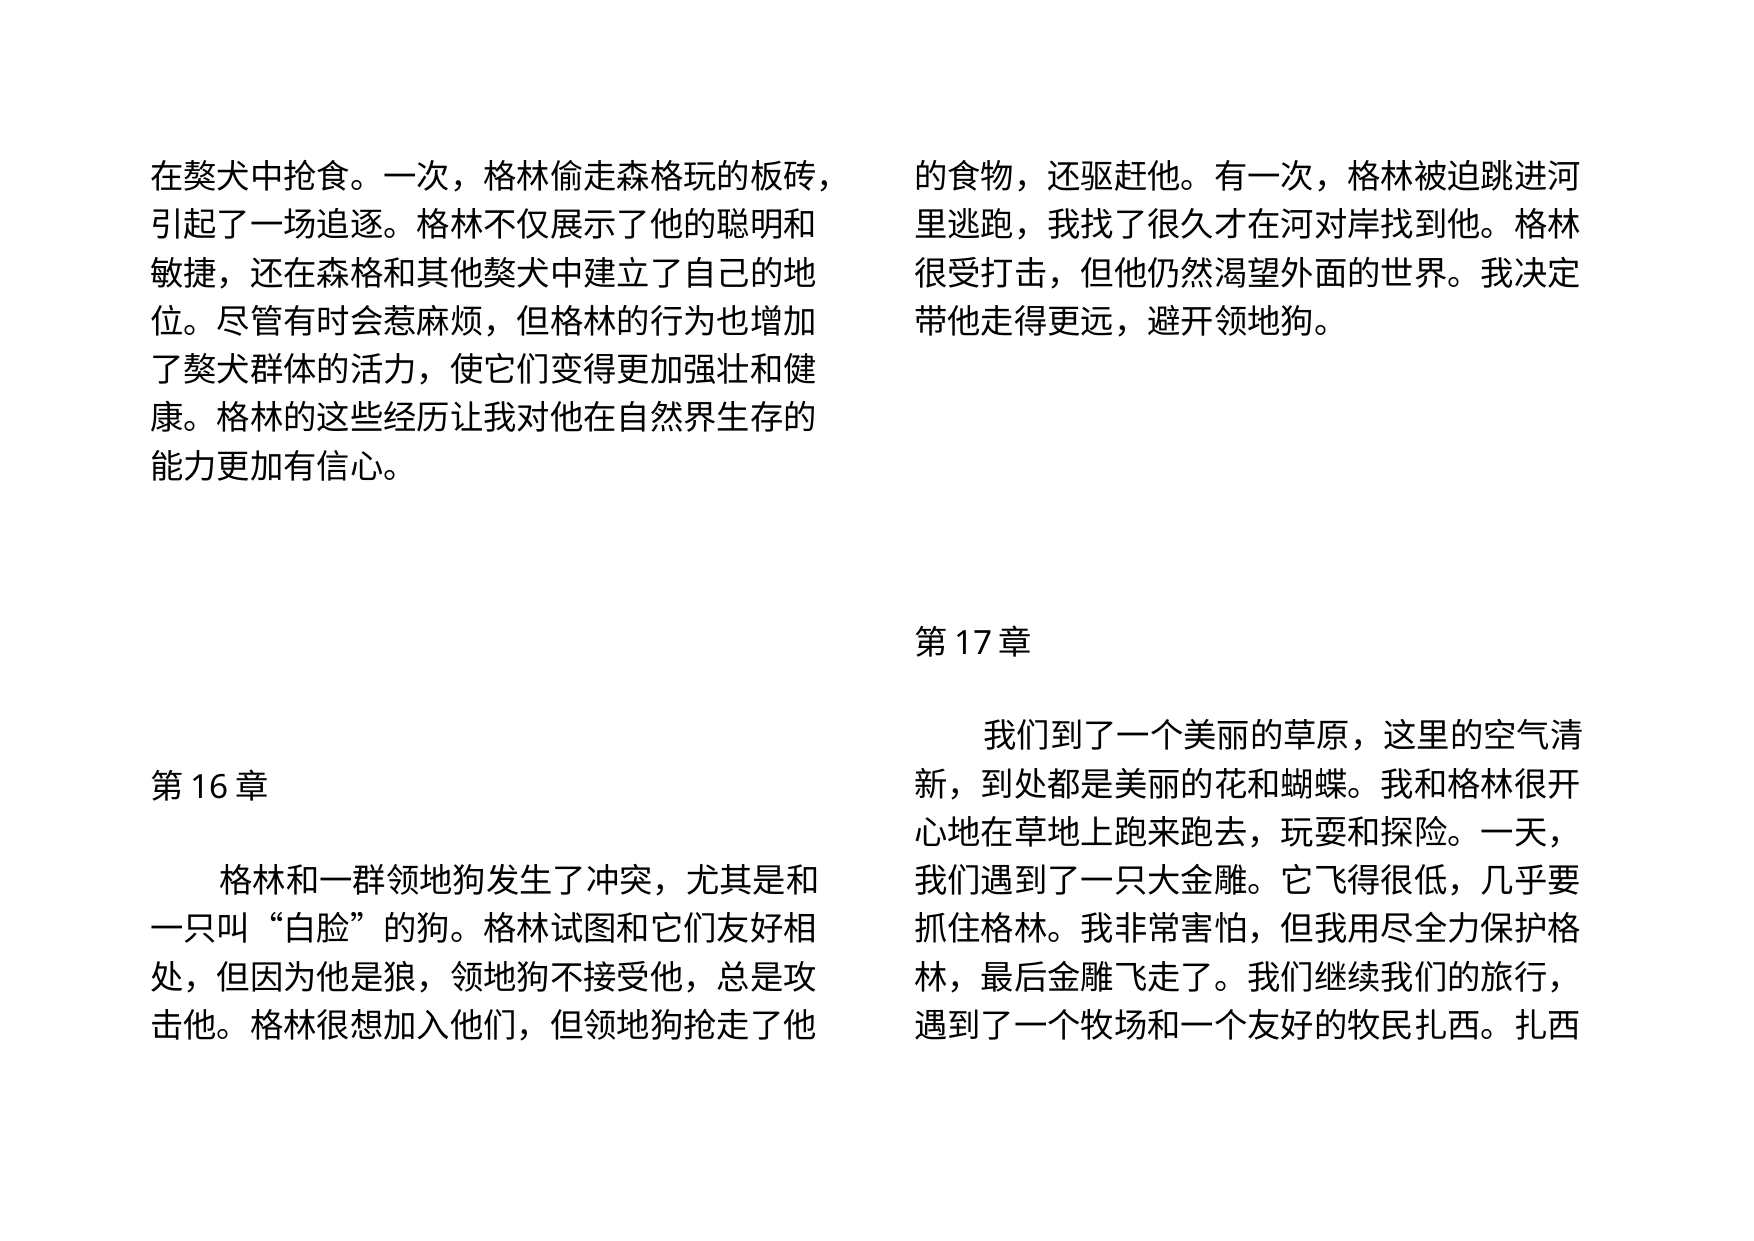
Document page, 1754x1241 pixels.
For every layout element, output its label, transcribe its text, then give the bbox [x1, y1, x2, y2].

text 第16章 [150, 760, 840, 808]
text 第17章 [914, 615, 1604, 664]
text 格林和一群领地狗发生了冲突，尤其是和一只叫“白脸”的狗。格林试图和它们友好相处，但因为他是狼，领地狗不接受他，总是攻击他。格林很想加入他们，但领地狗抢走了他的食物，还驱赶他。有一次，格林被迫跳进河里逃跑，我找了很久才在河对岸找到他。格林很受打击，但他仍然渴望外面的世界。我决定带他走得更远，避开领地狗。 [150, 854, 840, 1047]
text 格林和一群领地狗发生了冲突，尤其是和一只叫“白脸”的狗。格林试图和它们友好相处，但因为他是狼，领地狗不接受他，总是攻击他。格林很想加入他们，但领地狗抢走了他的食物，还驱赶他。有一次，格林被迫跳进河里逃跑，我找了很久才在河对岸找到他。格林很受打击，但他仍然渴望外面的世界。我决定带他走得更远，避开领地狗。 [914, 150, 1604, 343]
